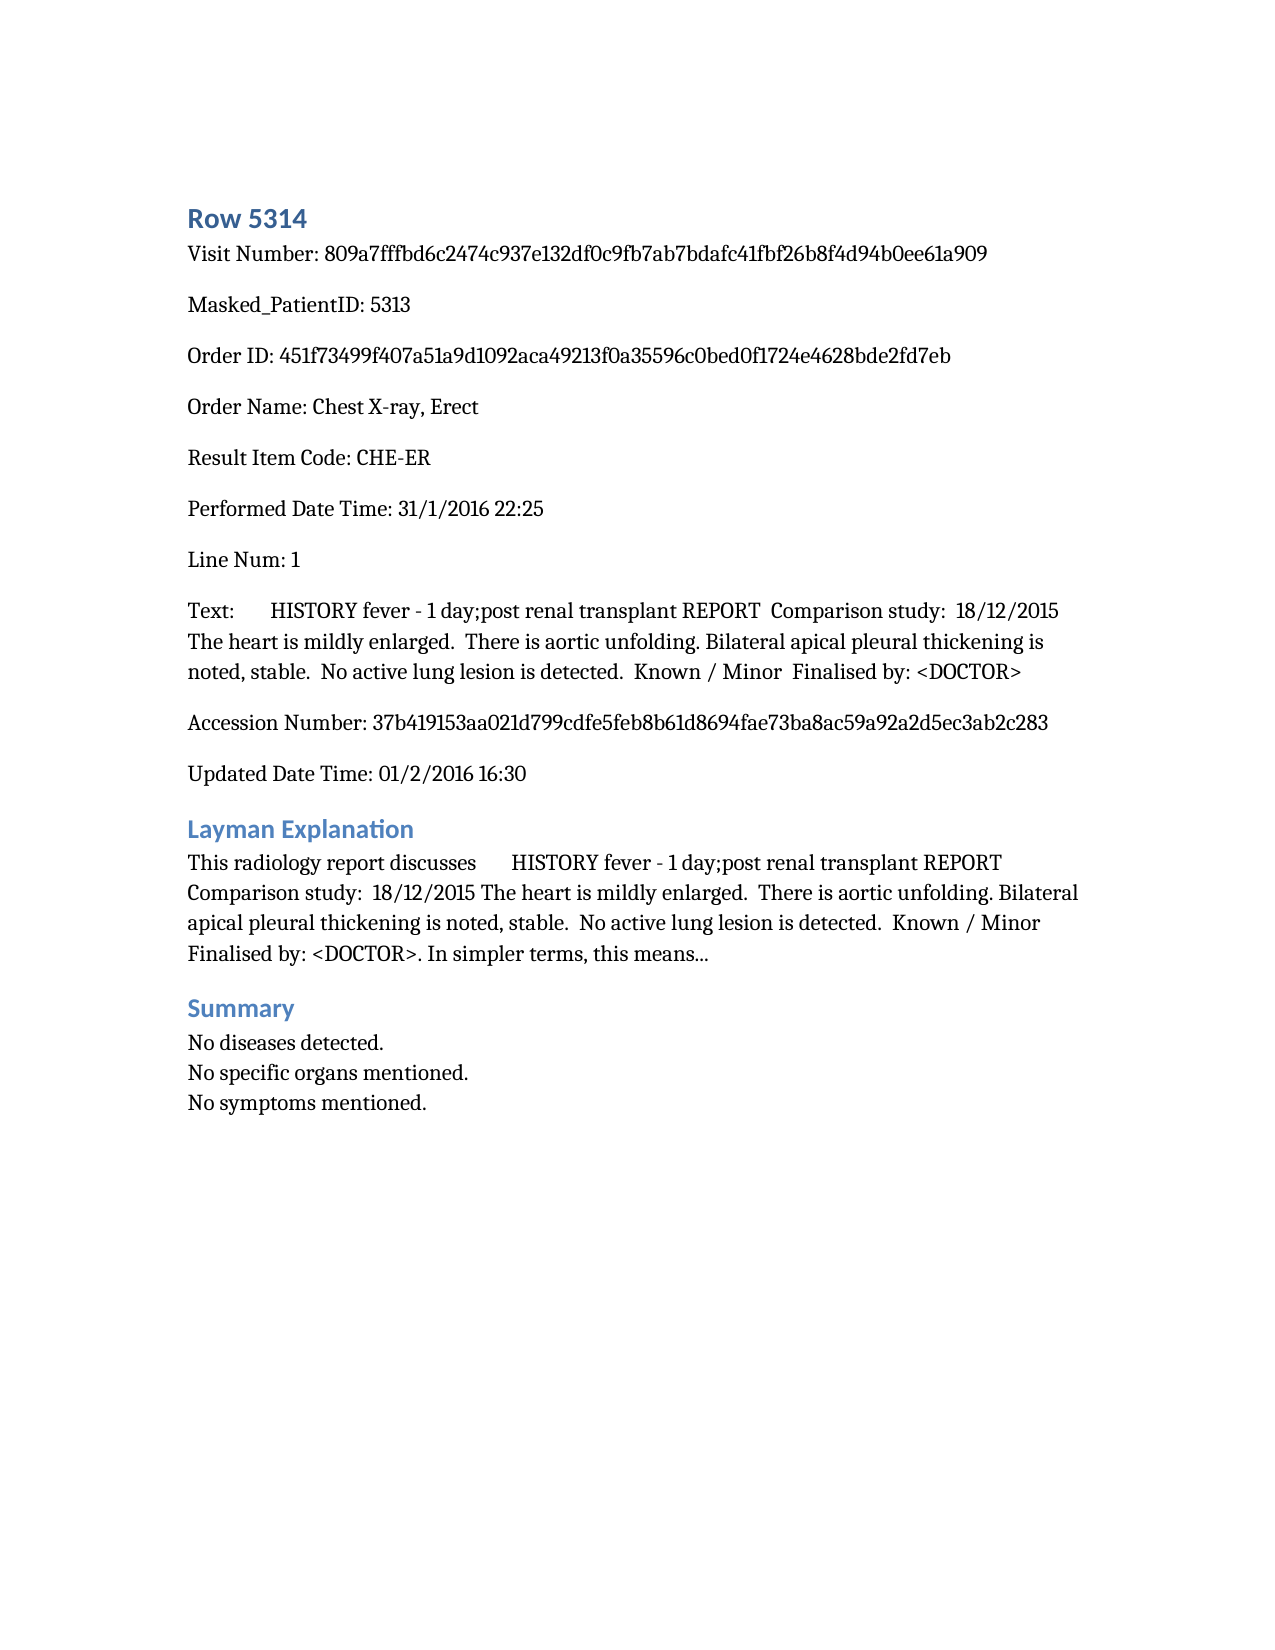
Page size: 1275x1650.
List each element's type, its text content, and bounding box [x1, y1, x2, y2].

subtitle Row 5314 [187, 200, 1087, 236]
subtitle Summary [187, 991, 1087, 1024]
text Masked_PatientID: 5313 [187, 292, 1087, 318]
text Updated Date Time: 01/2/2016 16:30 [187, 761, 1087, 787]
text Text: HISTORY fever - 1 day;post renal transplant REPORT Comparison study: 18/12/2015 The heart is mildly enlarged. There is aortic unfolding. Bilateral apical pleural thickening is noted, stable. No active lung lesion is detected. Known / Minor Finalised by: <DOCTOR> [187, 598, 1087, 685]
subtitle Layman Explanation [187, 812, 1087, 845]
text Visit Number: 809a7fffbd6c2474c937e132df0c9fb7ab7bdafc41fbf26b8f4d94b0ee61a909 [187, 241, 1087, 267]
text Order ID: 451f73499f407a51a9d1092aca49213f0a35596c0bed0f1724e4628bde2fd7eb [187, 343, 1087, 369]
text No diseases detected. No specific organs mentioned. No symptoms mentioned. [187, 1029, 1087, 1116]
text Line Num: 1 [187, 547, 1087, 573]
text Result Item Code: CHE-ER [187, 445, 1087, 471]
text Performed Date Time: 31/1/2016 22:25 [187, 496, 1087, 522]
text This radiology report discusses HISTORY fever - 1 day;post renal transplant REPORT Comparison study: 18/12/2015 The heart is mildly enlarged. There is aortic unfolding. Bilateral apical pleural thickening is noted, stable. No active lung lesion is detected. Known / Minor Finalised by: <DOCTOR>. In simpler terms, this means... [187, 850, 1087, 967]
text Order Name: Chest X-ray, Erect [187, 394, 1087, 420]
text Accession Number: 37b419153aa021d799cdfe5feb8b61d8694fae73ba8ac59a92a2d5ec3ab2c283 [187, 710, 1087, 736]
